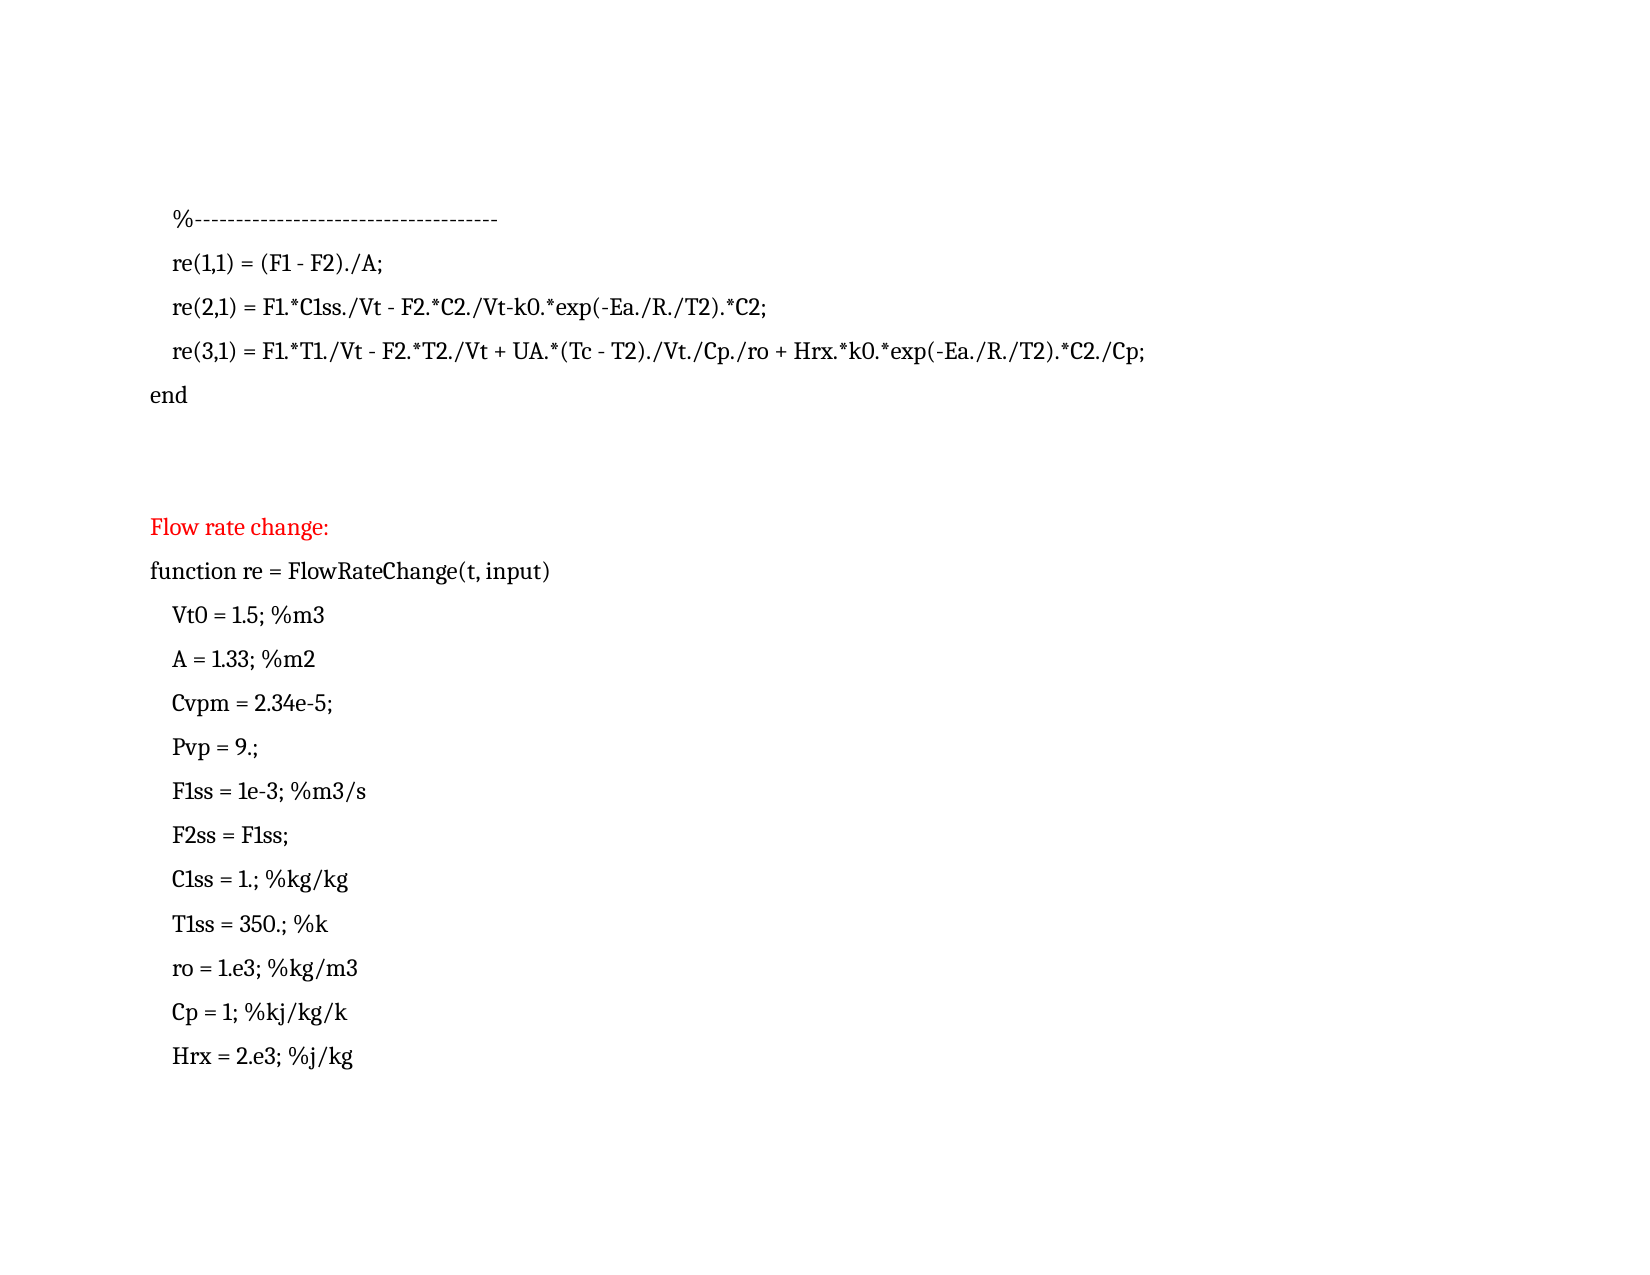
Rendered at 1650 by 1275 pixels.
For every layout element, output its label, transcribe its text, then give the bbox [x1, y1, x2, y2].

text Vt0 = 1.5; %m3 [150, 593, 1500, 637]
text re(2,1) = F1.*C1ss./Vt - F2.*C2./Vt-k0.*exp(-Ea./R./T2).*C2; [150, 285, 1500, 329]
text A = 1.33; %m2 [150, 637, 1500, 682]
text ro = 1.e3; %kg/m3 [150, 946, 1500, 990]
text re(1,1) = (F1 - F2)./A; [150, 241, 1500, 285]
text Cp = 1; %kj/kg/k [150, 990, 1500, 1034]
text F2ss = F1ss; [150, 814, 1500, 858]
text C1ss = 1.; %kg/kg [150, 858, 1500, 902]
text T1ss = 350.; %k [150, 902, 1500, 946]
text Cvpm = 2.34e-5; [150, 682, 1500, 726]
text Hrx = 2.e3; %j/kg [150, 1034, 1500, 1078]
text Pvp = 9.; [150, 726, 1500, 770]
text function re = FlowRateChange(t, input) [150, 549, 1500, 593]
text end [150, 373, 1500, 417]
text F1ss = 1e-3; %m3/s [150, 770, 1500, 814]
text re(3,1) = F1.*T1./Vt - F2.*T2./Vt + UA.*(Tc - T2)./Vt./Cp./ro + Hrx.*k0.*exp(-Ea./R./T2).*C2./Cp; [150, 329, 1500, 373]
text %------------------------------------- [150, 197, 1500, 241]
text Flow rate change: [150, 505, 1500, 549]
